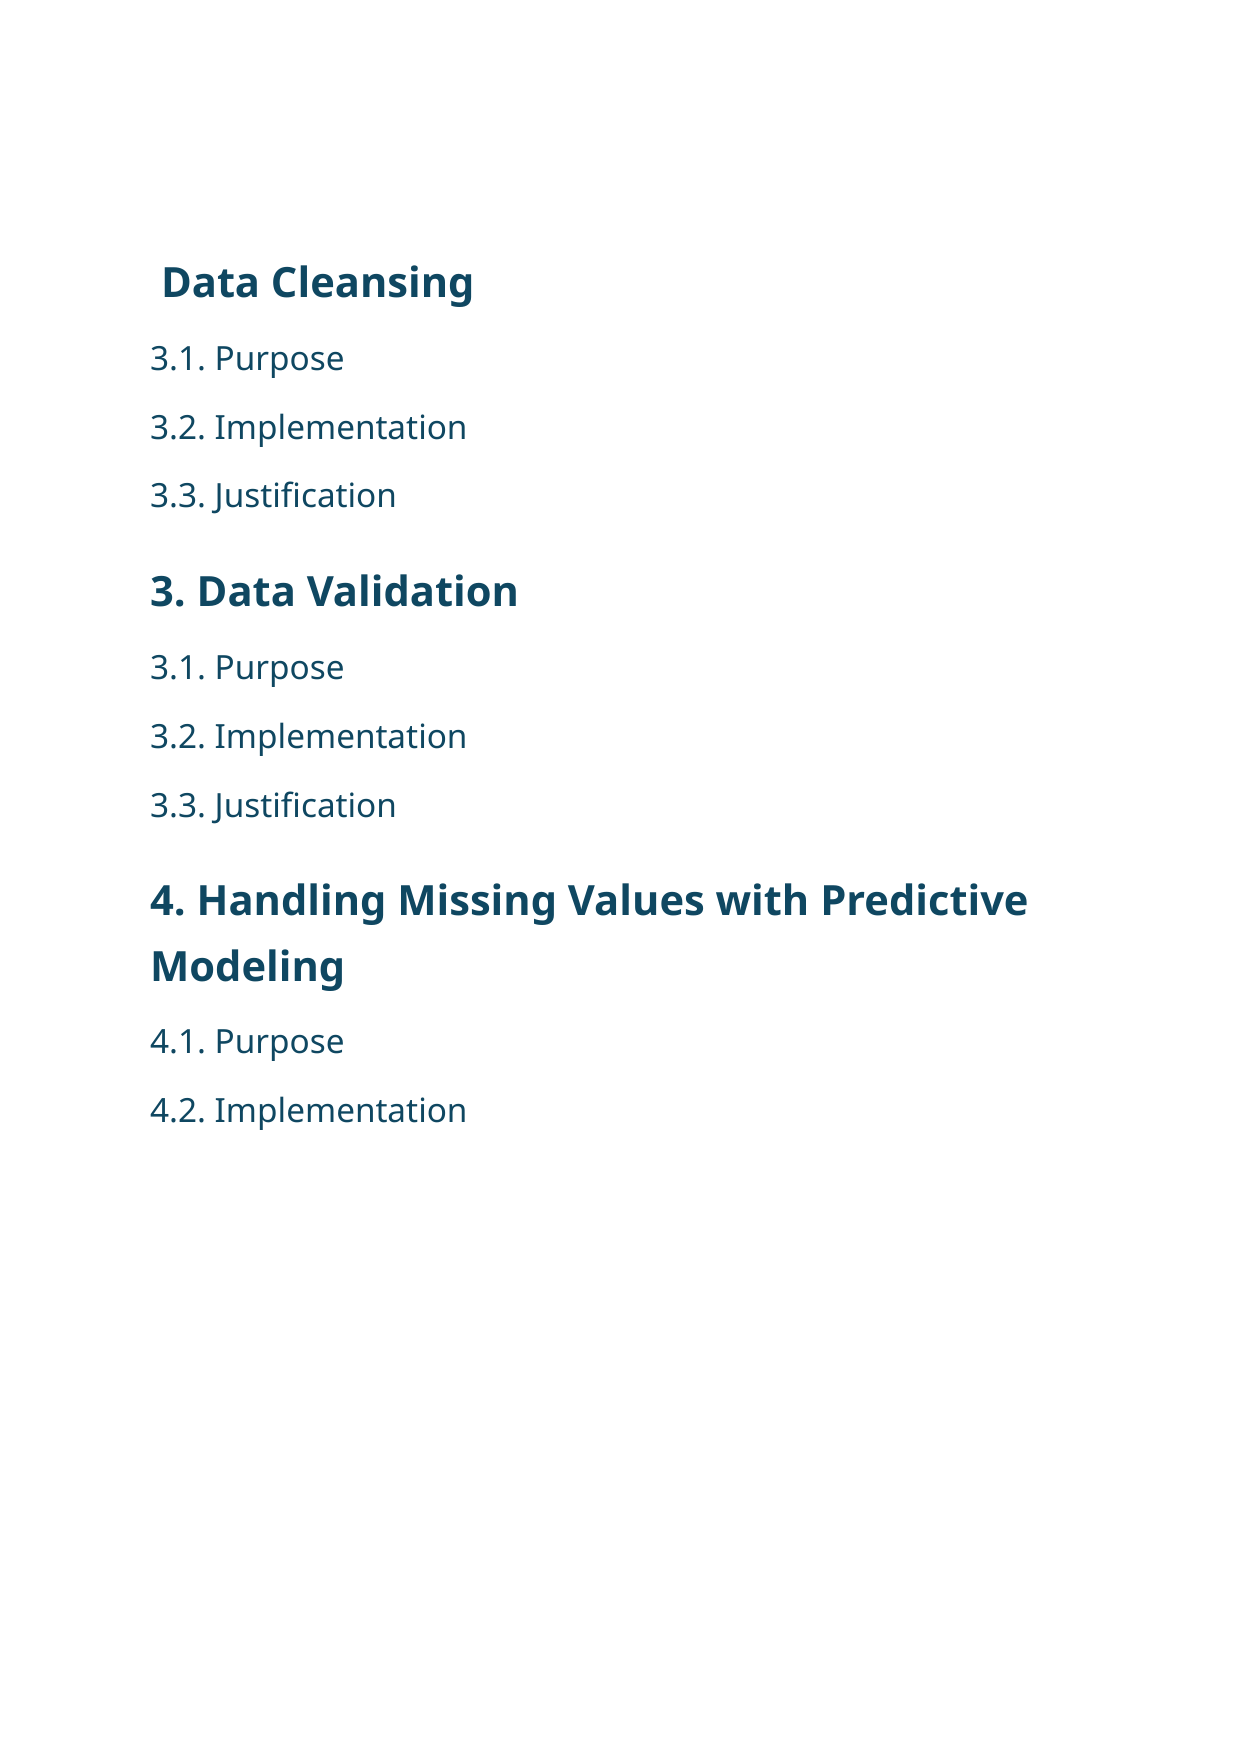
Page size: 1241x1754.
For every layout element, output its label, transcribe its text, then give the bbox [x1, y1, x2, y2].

subtitle 4. Handling Missing Values with Predictive Modeling [150, 871, 1090, 993]
subtitle 3.1. Purpose [150, 334, 1090, 380]
subtitle 4.2. Implementation [150, 1087, 1090, 1133]
subtitle 4.1. Purpose [150, 1018, 1090, 1064]
subtitle Data Cleansing [150, 253, 1090, 309]
subtitle 3.1. Purpose [150, 644, 1090, 689]
subtitle 3. Data Validation [150, 562, 1090, 619]
subtitle 3.2. Implementation [150, 403, 1090, 449]
subtitle 3.3. Justification [150, 472, 1090, 518]
subtitle 3.3. Justification [150, 782, 1090, 827]
subtitle 3.2. Implementation [150, 713, 1090, 758]
